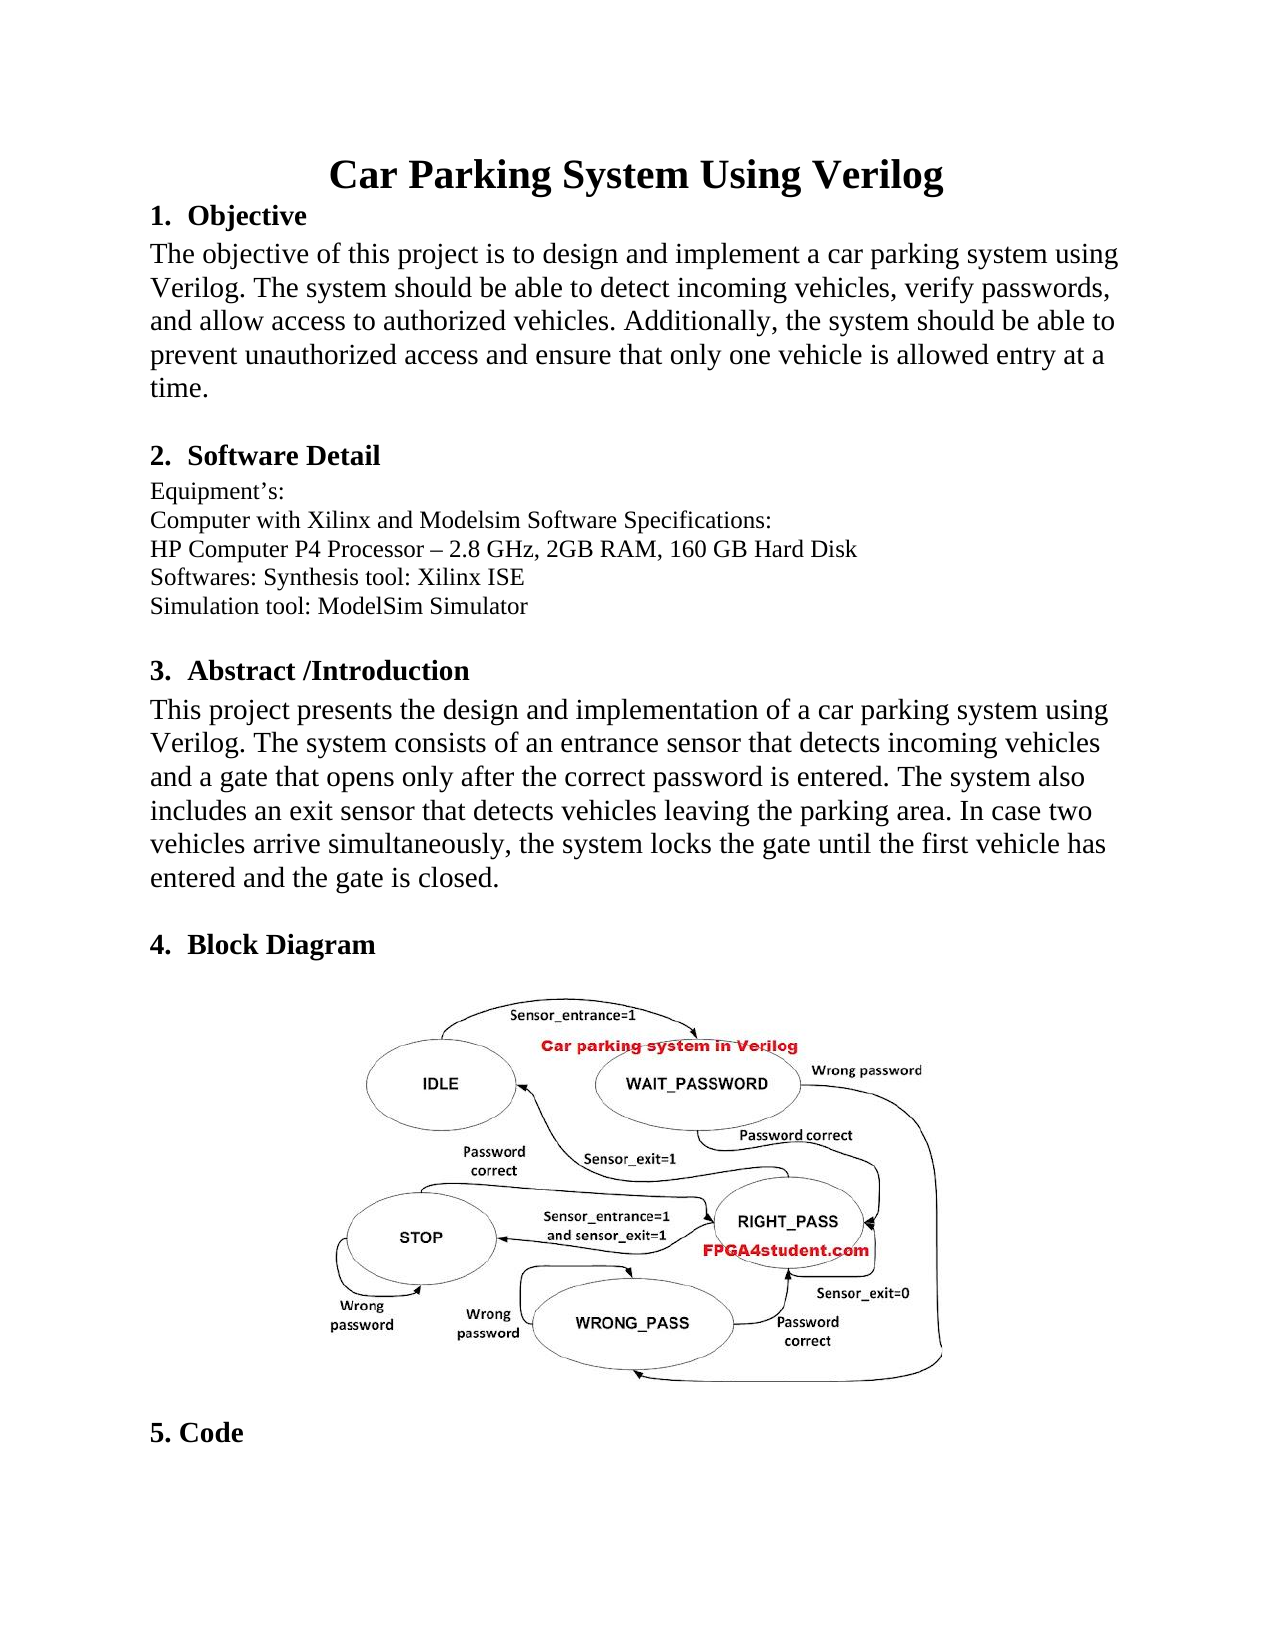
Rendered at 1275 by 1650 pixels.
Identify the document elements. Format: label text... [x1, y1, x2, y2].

text Car Parking System Using Verilog [149, 150, 1123, 198]
text 5. Code [149, 1415, 1123, 1449]
picture [330, 998, 943, 1382]
text The objective of this project is to design and implement a car parking system using Verilog. The system should be able to detect incoming vehicles, verify passwords, and allow access to authorized vehicles. Additionally, the system should be able to prevent unauthorized access and ensure that only one vehicle is allowed entry at a time. [149, 236, 1123, 404]
list Abstract /Introduction [149, 653, 1123, 687]
text Softwares: Synthesis tool: Xilinx ISE [150, 562, 1125, 591]
text Computer with Xilinx and Modelsim Software Specifications: [150, 505, 1125, 534]
text Simulation tool: ModelSim Simulator [149, 591, 1123, 620]
list Objective [149, 198, 1123, 231]
text Equipment’s: [150, 476, 1125, 505]
list Software Detail [149, 438, 1123, 471]
text HP Computer P4 Processor – 2.8 GHz, 2GB RAM, 160 GB Hard Disk [150, 534, 1125, 562]
text This project presents the design and implementation of a car parking system using Verilog. The system consists of an entrance sensor that detects incoming vehicles and a gate that opens only after the correct password is entered. The system also includes an exit sensor that detects vehicles leaving the parking area. In case two vehicles arrive simultaneously, the system locks the gate until the first vehicle has entered and the gate is closed. [149, 692, 1123, 893]
list Block Diagram [149, 927, 1123, 960]
